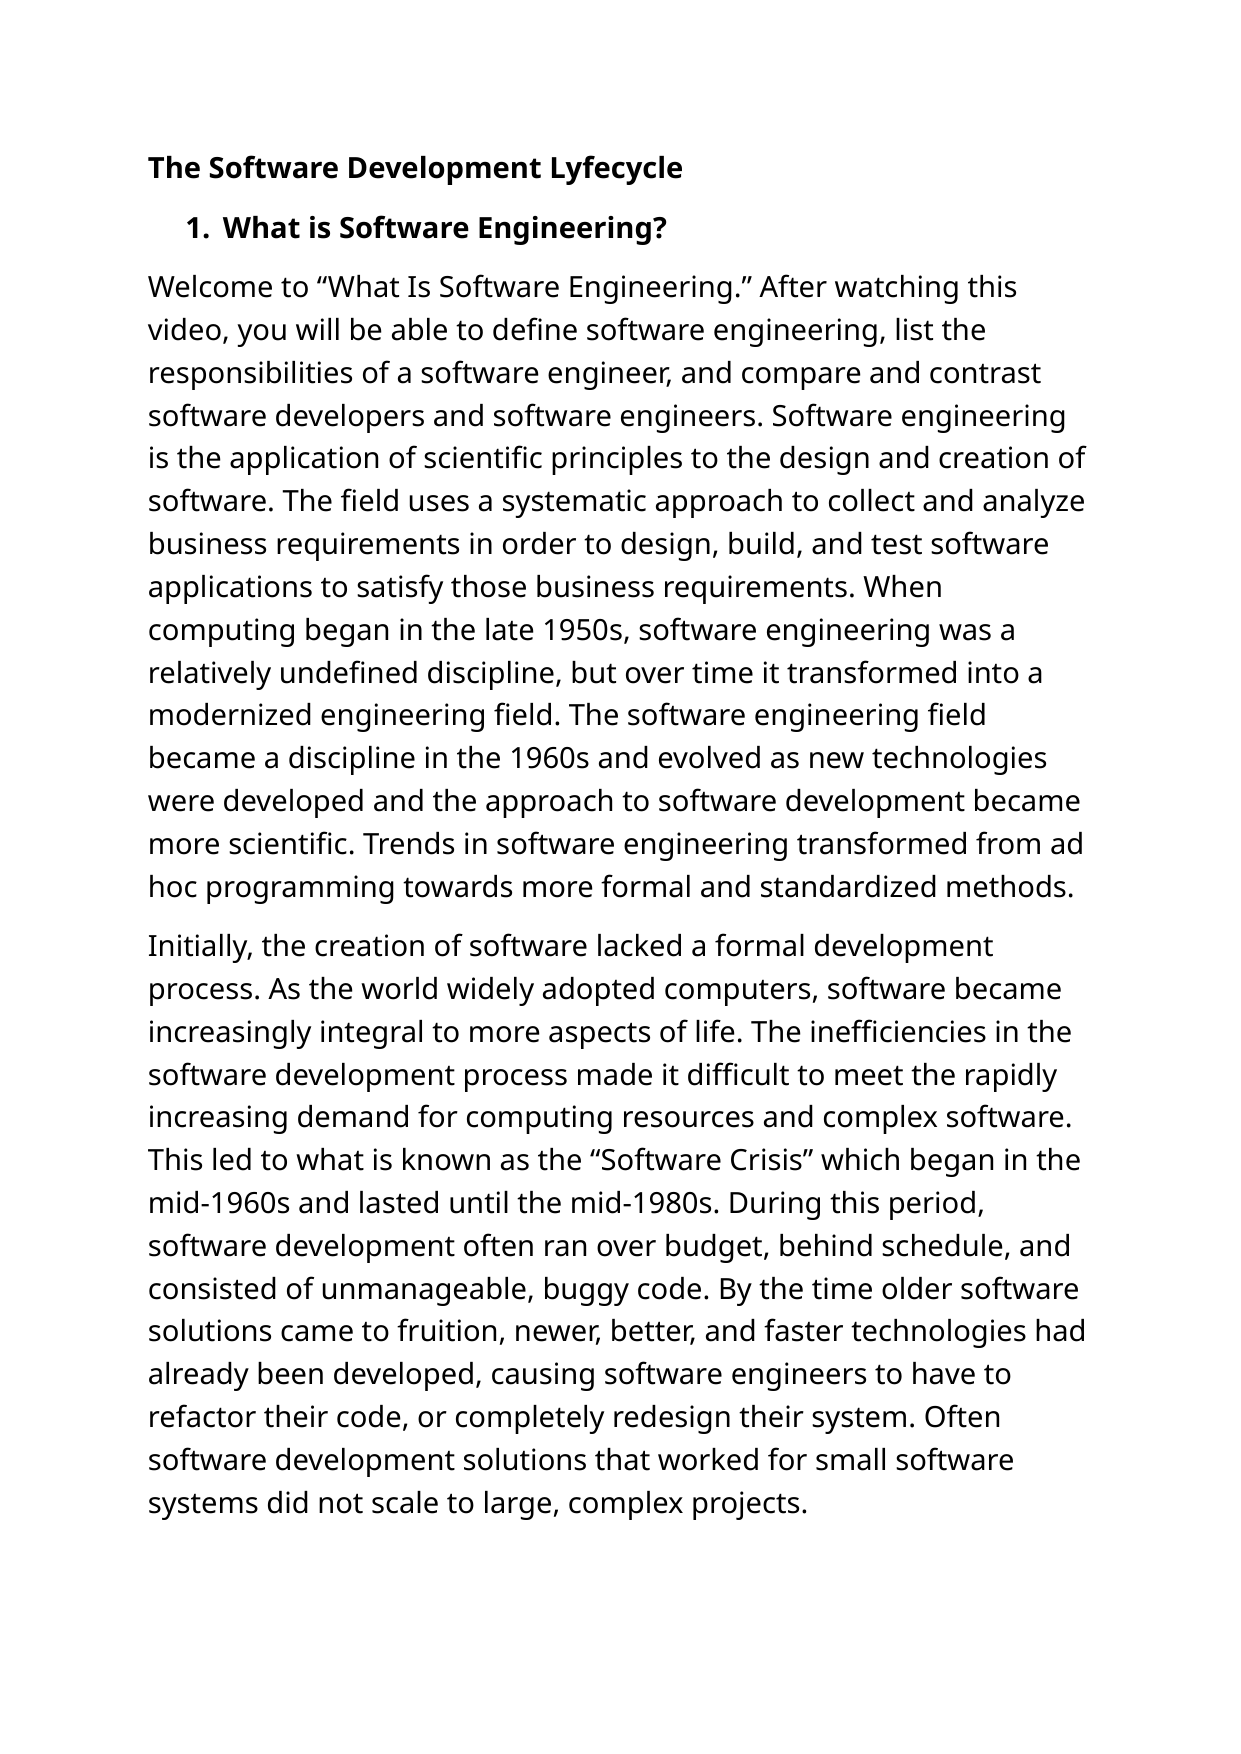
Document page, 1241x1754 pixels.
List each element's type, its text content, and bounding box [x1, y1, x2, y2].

text Welcome to “What Is Software Engineering.” After watching this video, you will be able to define software engineering, list the responsibilities of a software engineer, and compare and contrast software developers and software engineers. Software engineering is the application of scientific principles to the design and creation of software. The field uses a systematic approach to collect and analyze business requirements in order to design, build, and test software applications to satisfy those business requirements. When computing began in the late 1950s, software engineering was a relatively undefined discipline, but over time it transformed into a modernized engineering field. The software engineering field became a discipline in the 1960s and evolved as new technologies were developed and the approach to software development became more scientific. Trends in software engineering transformed from ad hoc programming towards more formal and standardized methods. [148, 267, 1093, 906]
text The Software Development Lyfecycle [148, 148, 1093, 187]
list What is Software Engineering? [185, 207, 1093, 247]
text Initially, the creation of software lacked a formal development process. As the world widely adopted computers, software became increasingly integral to more aspects of life. The inefficiencies in the software development process made it difficult to meet the rapidly increasing demand for computing resources and complex software. This led to what is known as the “Software Crisis” which began in the mid-1960s and lasted until the mid-1980s. During this period, software development often ran over budget, behind schedule, and consisted of unmanageable, buggy code. By the time older software solutions came to fruition, newer, better, and faster technologies had already been developed, causing software engineers to have to refactor their code, or completely redesign their system. Often software development solutions that worked for small software systems did not scale to large, complex projects. [148, 925, 1093, 1522]
